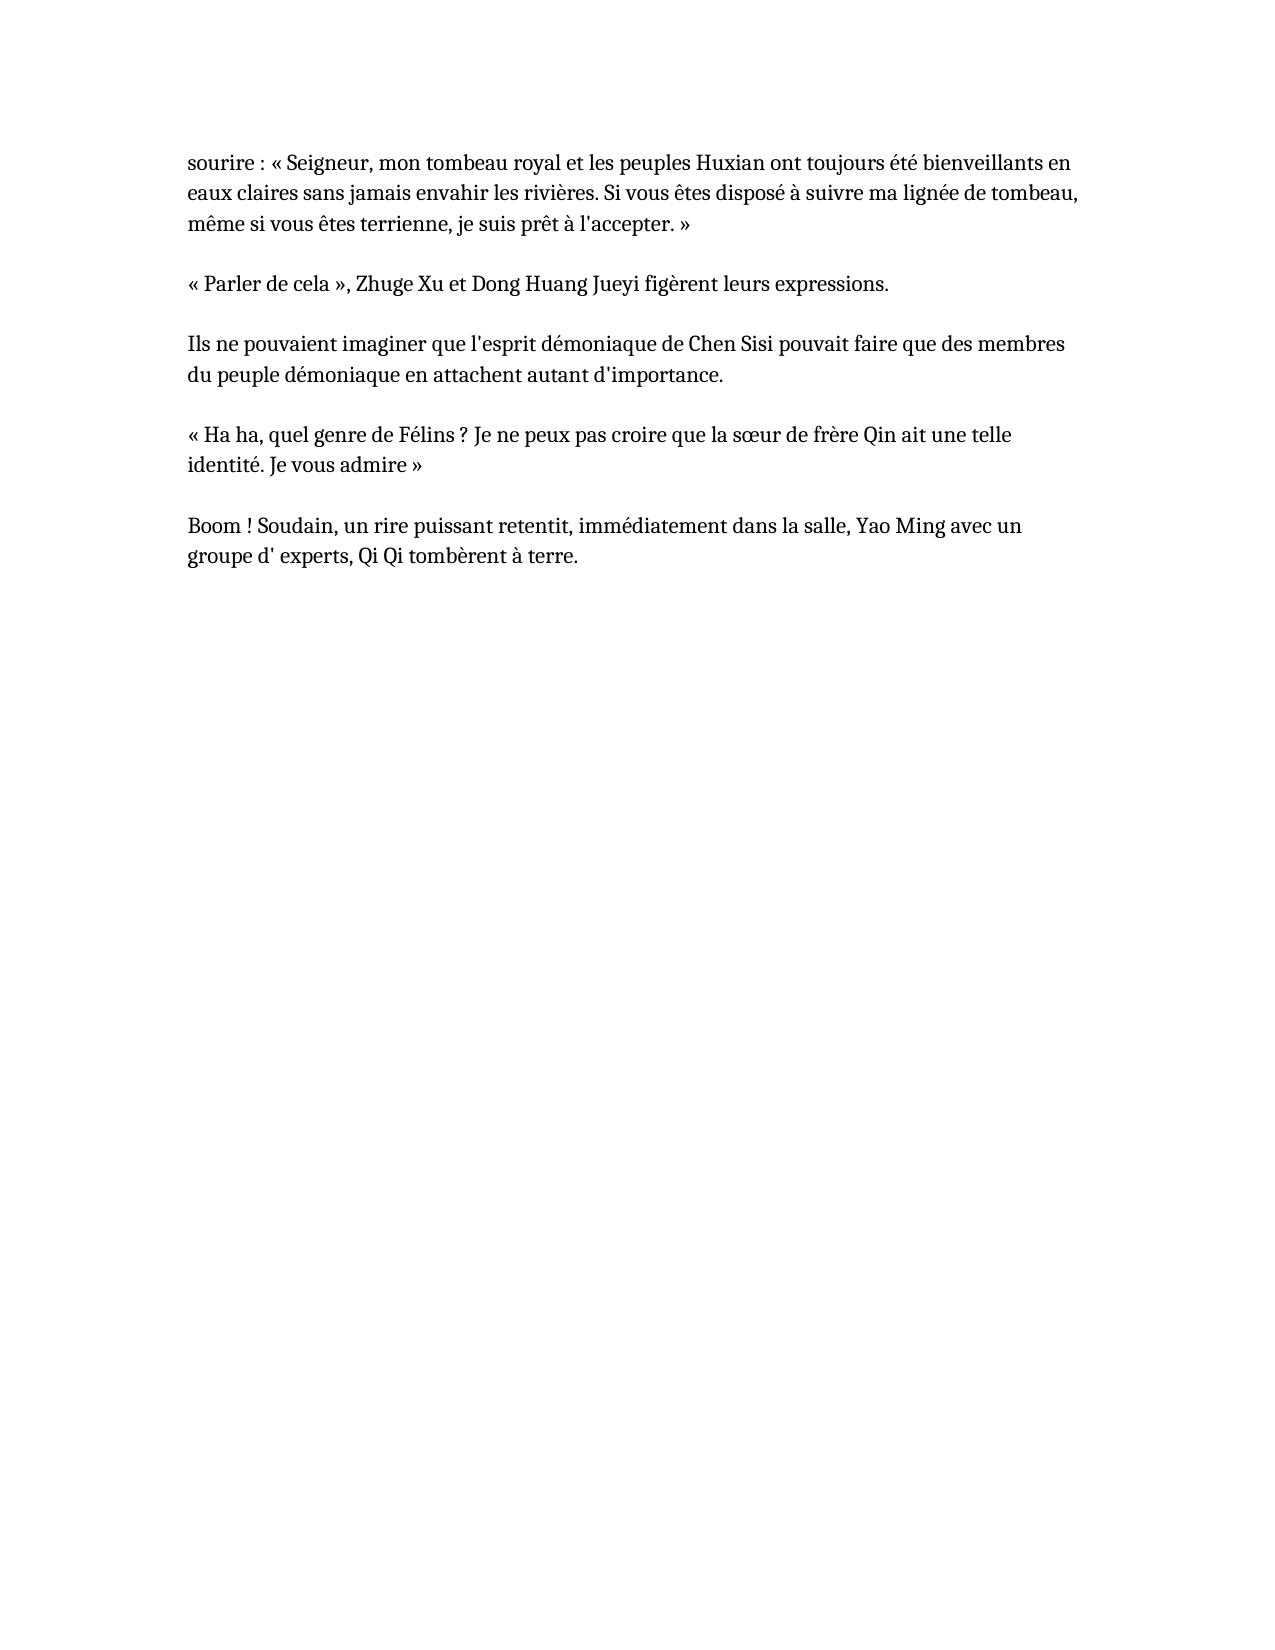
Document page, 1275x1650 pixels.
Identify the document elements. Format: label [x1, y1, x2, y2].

text [187, 150, 1087, 569]
